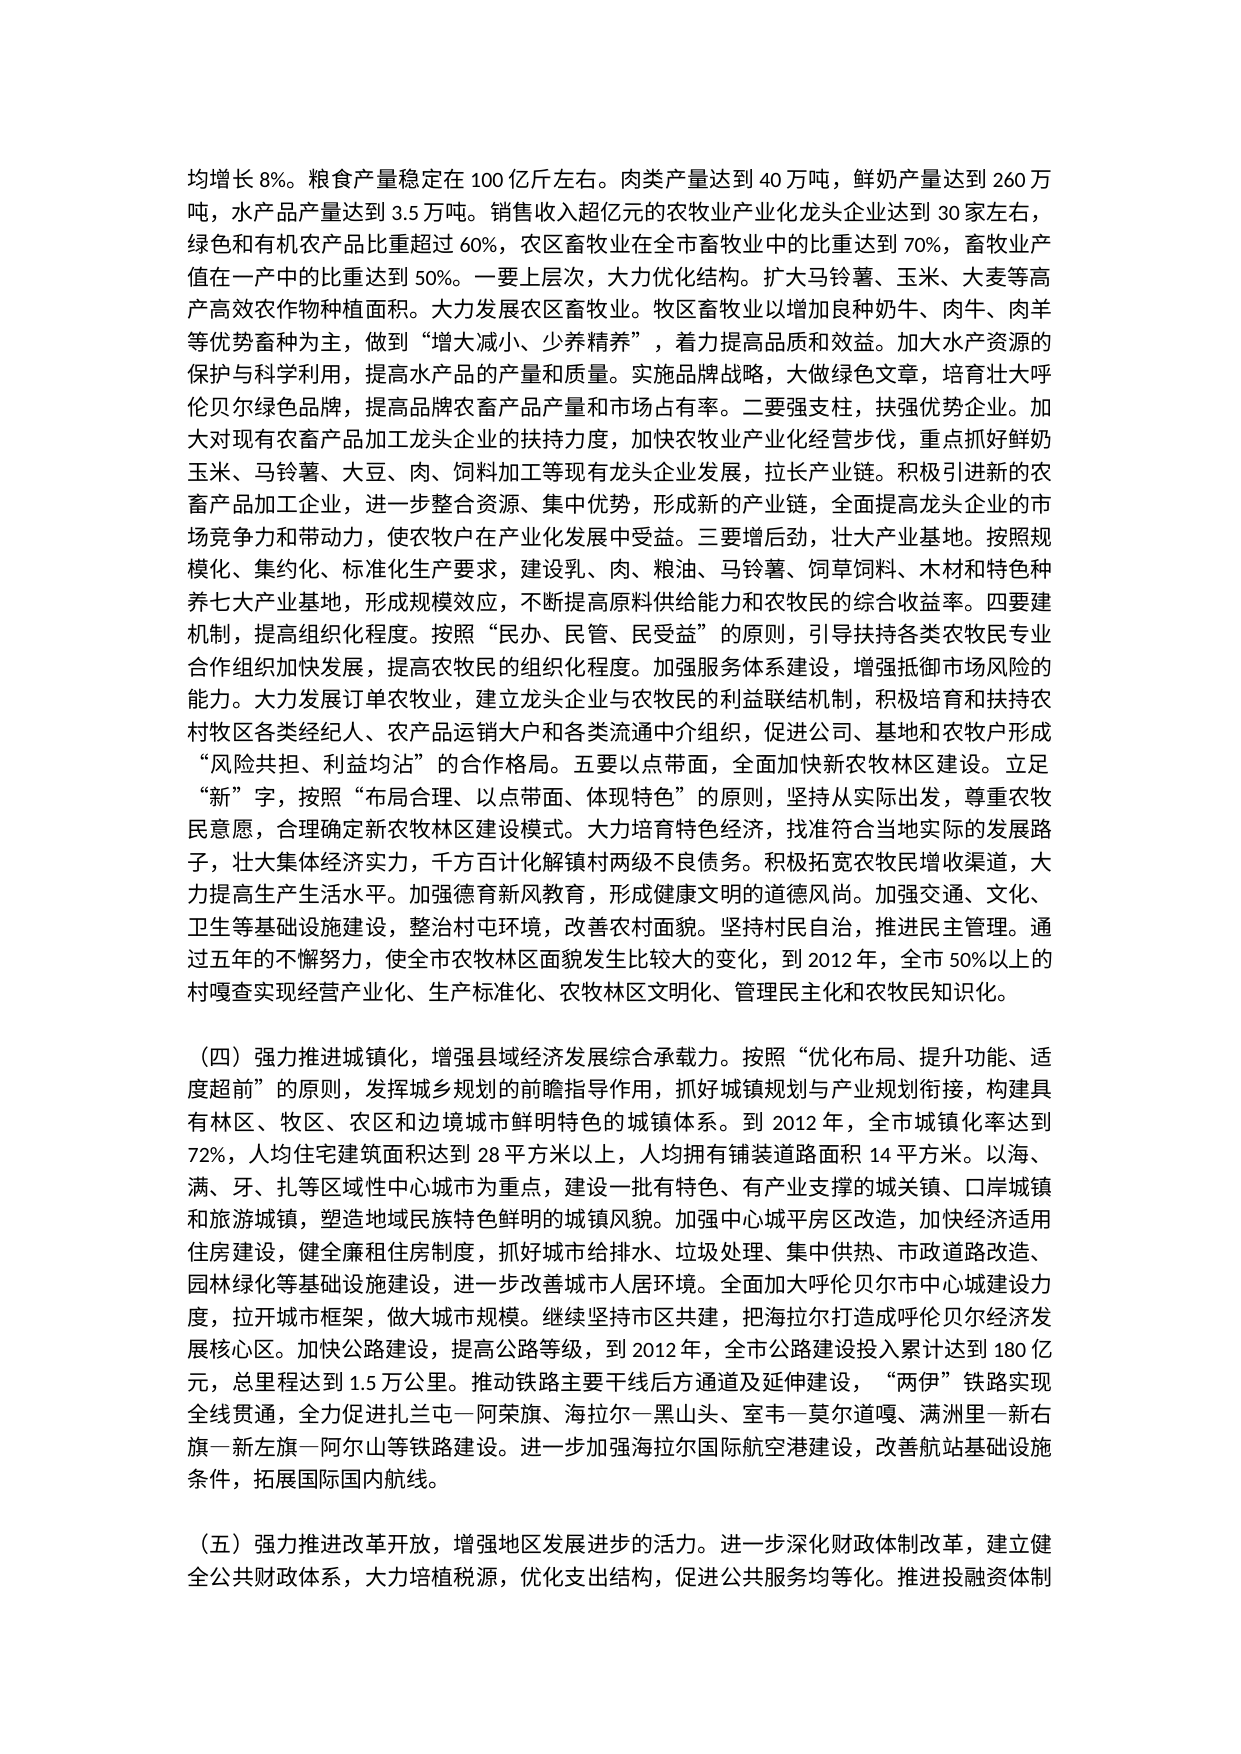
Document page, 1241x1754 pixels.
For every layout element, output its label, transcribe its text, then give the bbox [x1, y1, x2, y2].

text （四）强力推进城镇化，增强县域经济发展综合承载力。按照“优化布局、提升功能、适度超前”的原则，发挥城乡规划的前瞻指导作用，抓好城镇规划与产业规划衔接，构建具有林区、牧区、农区和边境城市鲜明特色的城镇体系。到2012年，全市城镇化率达到72%，人均住宅建筑面积达到28平方米以上，人均拥有铺装道路面积14平方米。以海、满、牙、扎等区域性中心城市为重点，建设一批有特色、有产业支撑的城关镇、口岸城镇和旅游城镇，塑造地域民族特色鲜明的城镇风貌。加强中心城平房区改造，加快经济适用住房建设，健全廉租住房制度，抓好城市给排水、垃圾处理、集中供热、市政道路改造、园林绿化等基础设施建设，进一步改善城市人居环境。全面加大呼伦贝尔市中心城建设力度，拉开城市框架，做大城市规模。继续坚持市区共建，把海拉尔打造成呼伦贝尔经济发展核心区。加快公路建设，提高公路等级，到2012年，全市公路建设投入累计达到180亿元，总里程达到1.5万公里。推动铁路主要干线后方通道及延伸建设，“两伊”铁路实现全线贯通，全力促进扎兰屯—阿荣旗、海拉尔—黑山头、室韦—莫尔道嘎、满洲里—新右旗—新左旗—阿尔山等铁路建设。进一步加强海拉尔国际航空港建设，改善航站基础设施条件，拓展国际国内航线。 [187, 1039, 1053, 1494]
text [187, 1527, 1053, 1592]
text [187, 162, 1053, 1007]
